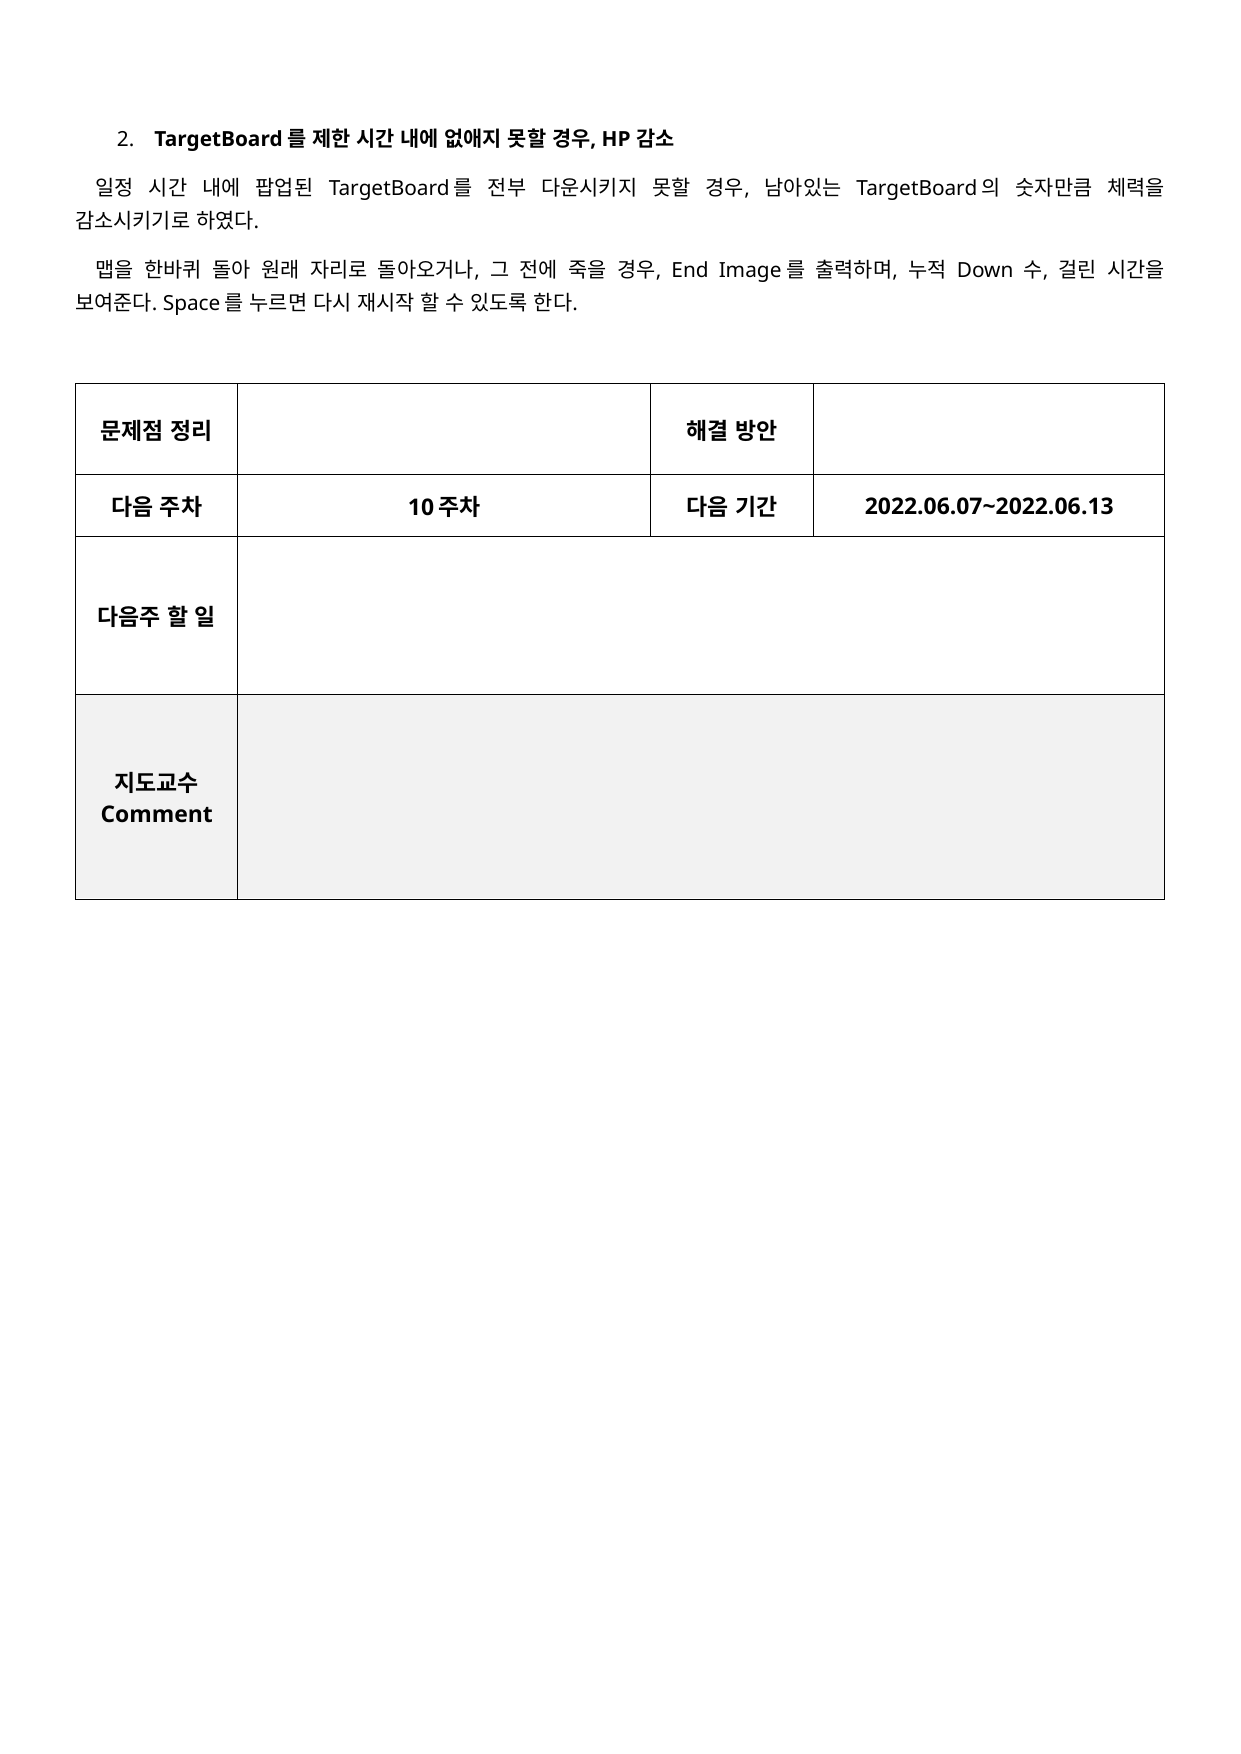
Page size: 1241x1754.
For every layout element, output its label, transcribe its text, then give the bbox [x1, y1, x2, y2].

list TargetBoard를 제한 시간 내에 없애지 못할 경우, HP 감소 [117, 122, 1165, 153]
text 일정 시간 내에 팝업된 TargetBoard를 전부 다운시키지 못할 경우, 남아있는 TargetBoard의 숫자만큼 체력을 감소시키기로 하였다. [75, 172, 1165, 235]
table_cell 다음 주차 [76, 475, 237, 536]
table_header [238, 384, 650, 474]
text 맵을 한바퀴 돌아 원래 자리로 돌아오거나, 그 전에 죽을 경우, End Image를 출력하며, 누적 Down 수, 걸린 시간을 보여준다. Space를 누르면 다시 재시작 할 수 있도록 한다. [75, 254, 1165, 317]
table_cell 2022.06.07~2022.06.13 [814, 475, 1164, 536]
table_header [814, 384, 1164, 474]
table_cell 10주차 [238, 475, 650, 536]
table_header 문제점 정리 [76, 384, 237, 474]
table_cell 다음주 할 일 [76, 537, 237, 694]
table_cell [238, 537, 1164, 694]
table_cell [238, 695, 1164, 898]
table_header 해결 방안 [651, 384, 813, 474]
table_cell 지도교수 Comment [76, 695, 237, 898]
table_cell 다음 기간 [651, 475, 813, 536]
